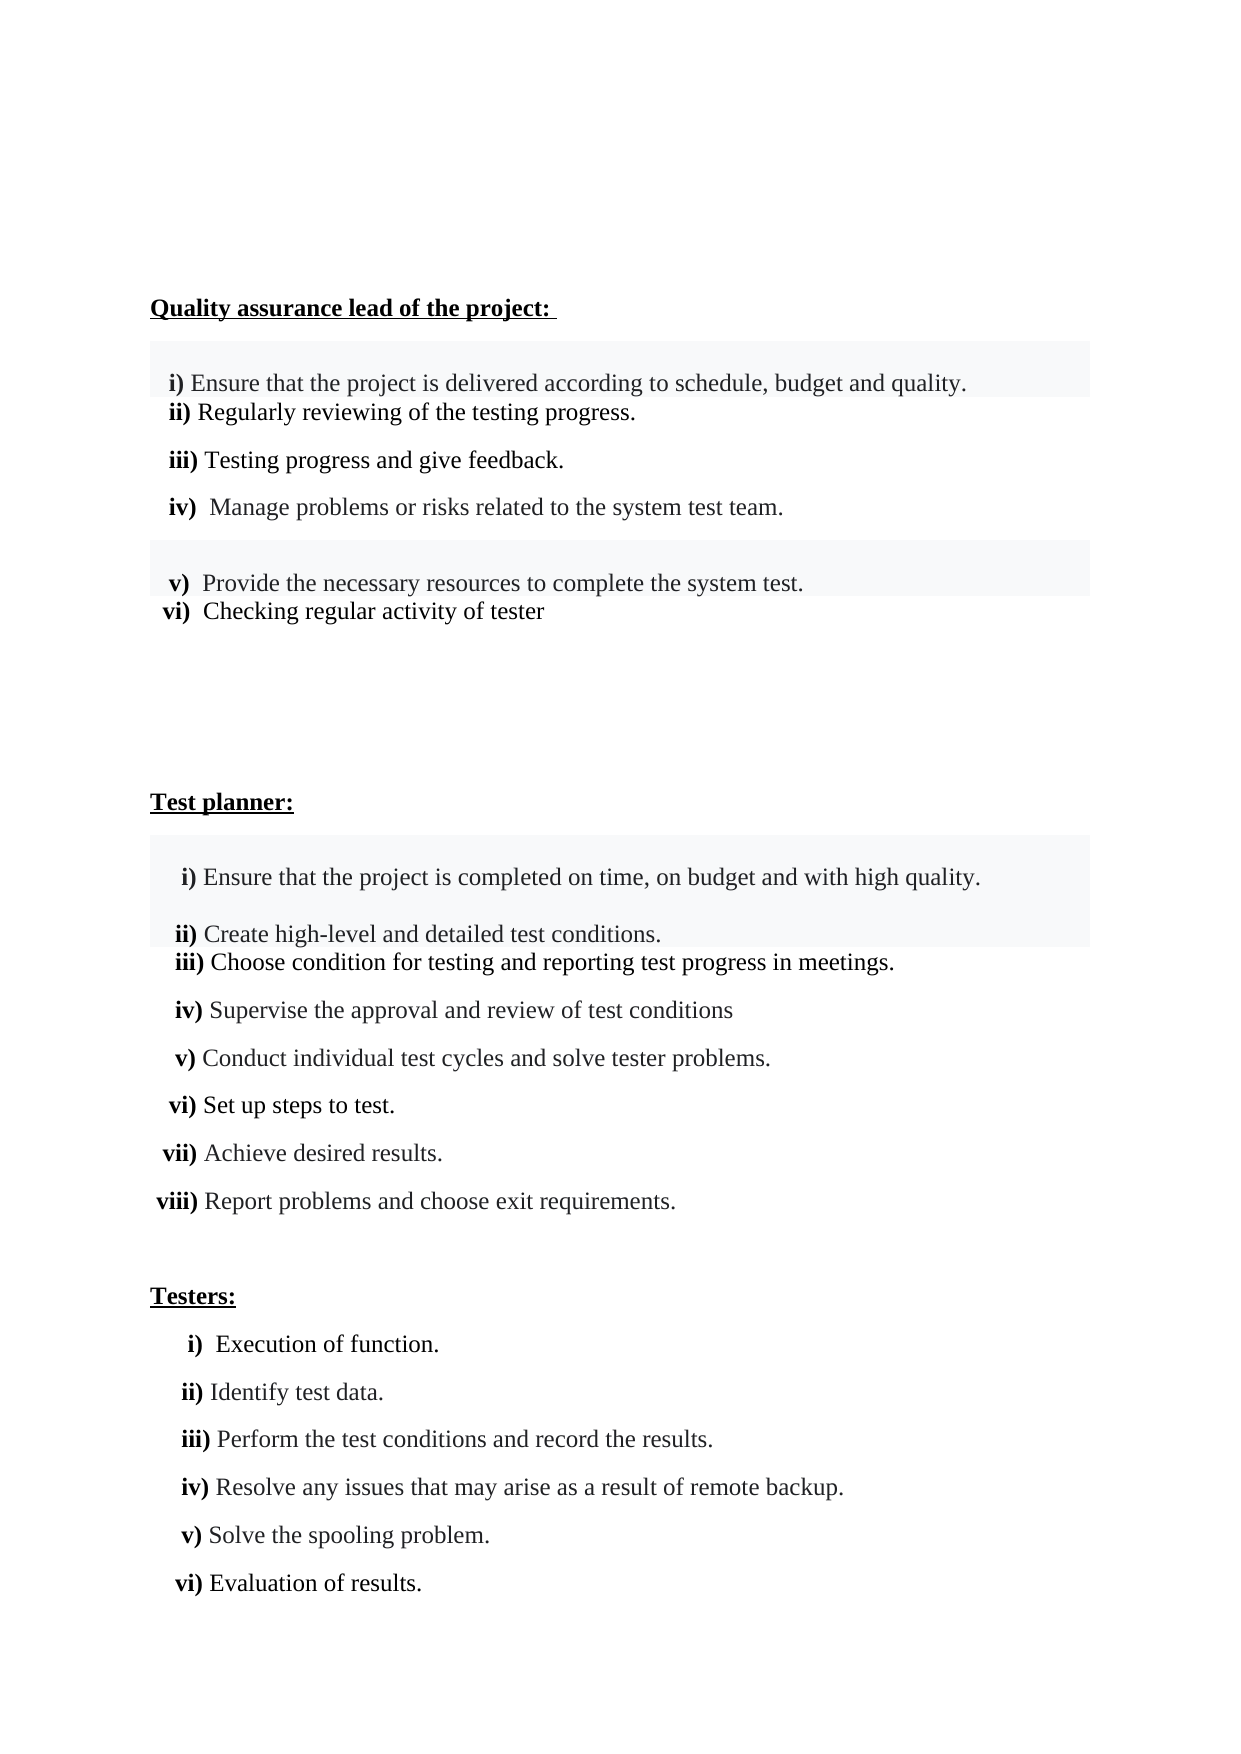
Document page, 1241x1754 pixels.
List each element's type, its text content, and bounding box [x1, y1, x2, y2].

text iii) Choose condition for testing and reporting test progress in meetings. [150, 947, 1090, 976]
text vi) Set up steps to test. [150, 1091, 1090, 1119]
text vi) Checking regular activity of tester [150, 596, 1090, 625]
text ii) Identify test data. [150, 1377, 1090, 1406]
text vi) Evaluation of results. [150, 1568, 1090, 1596]
text iv) Resolve any issues that may arise as a result of remote backup. [150, 1472, 1090, 1501]
text viii) Report problems and choose exit requirements. [150, 1186, 1090, 1215]
text ii) Regularly reviewing of the testing progress. [150, 397, 1090, 426]
text i) Ensure that the project is completed on time, on budget and with high quality. [150, 835, 1090, 891]
text Test planner: [150, 787, 1090, 816]
text v) Provide the necessary resources to complete the system test. [150, 540, 1090, 596]
text Testers: [150, 1281, 1090, 1310]
text v) Solve the spooling problem. [150, 1520, 1090, 1549]
text iii) Testing progress and give feedback. [150, 445, 1090, 473]
text iii) Perform the test conditions and record the results. [150, 1424, 1090, 1453]
text i) Execution of function. [150, 1329, 1090, 1358]
text Quality assurance lead of the project: [150, 293, 1090, 322]
text iv) Manage problems or risks related to the system test team. [150, 492, 1090, 521]
text iv) Supervise the approval and review of test conditions [150, 995, 1090, 1024]
text i) Ensure that the project is delivered according to schedule, budget and quality. [150, 341, 1090, 397]
text ii) Create high-level and detailed test conditions. [150, 891, 1090, 947]
text v) Conduct individual test cycles and solve tester problems. [150, 1043, 1090, 1072]
text vii) Achieve desired results. [150, 1138, 1090, 1167]
